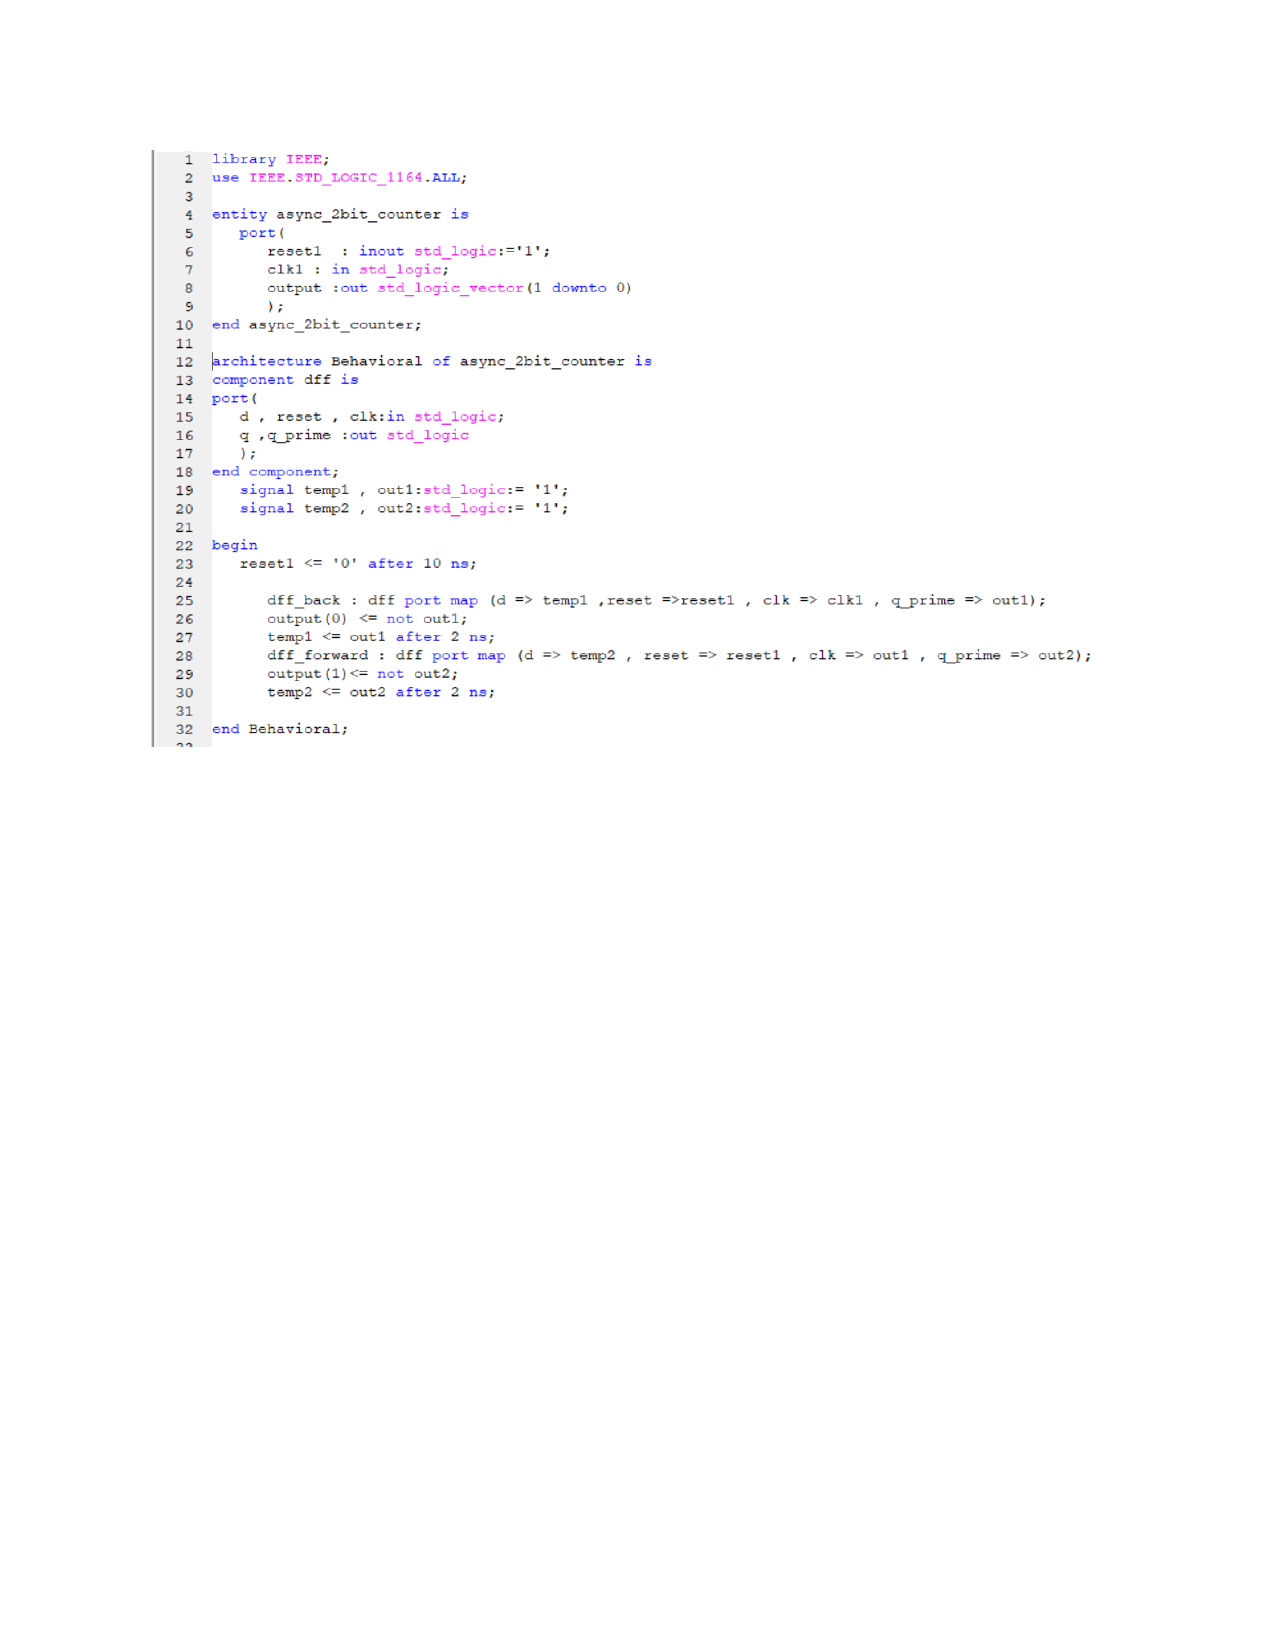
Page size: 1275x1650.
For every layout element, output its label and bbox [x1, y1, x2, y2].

picture [151, 150, 1125, 747]
